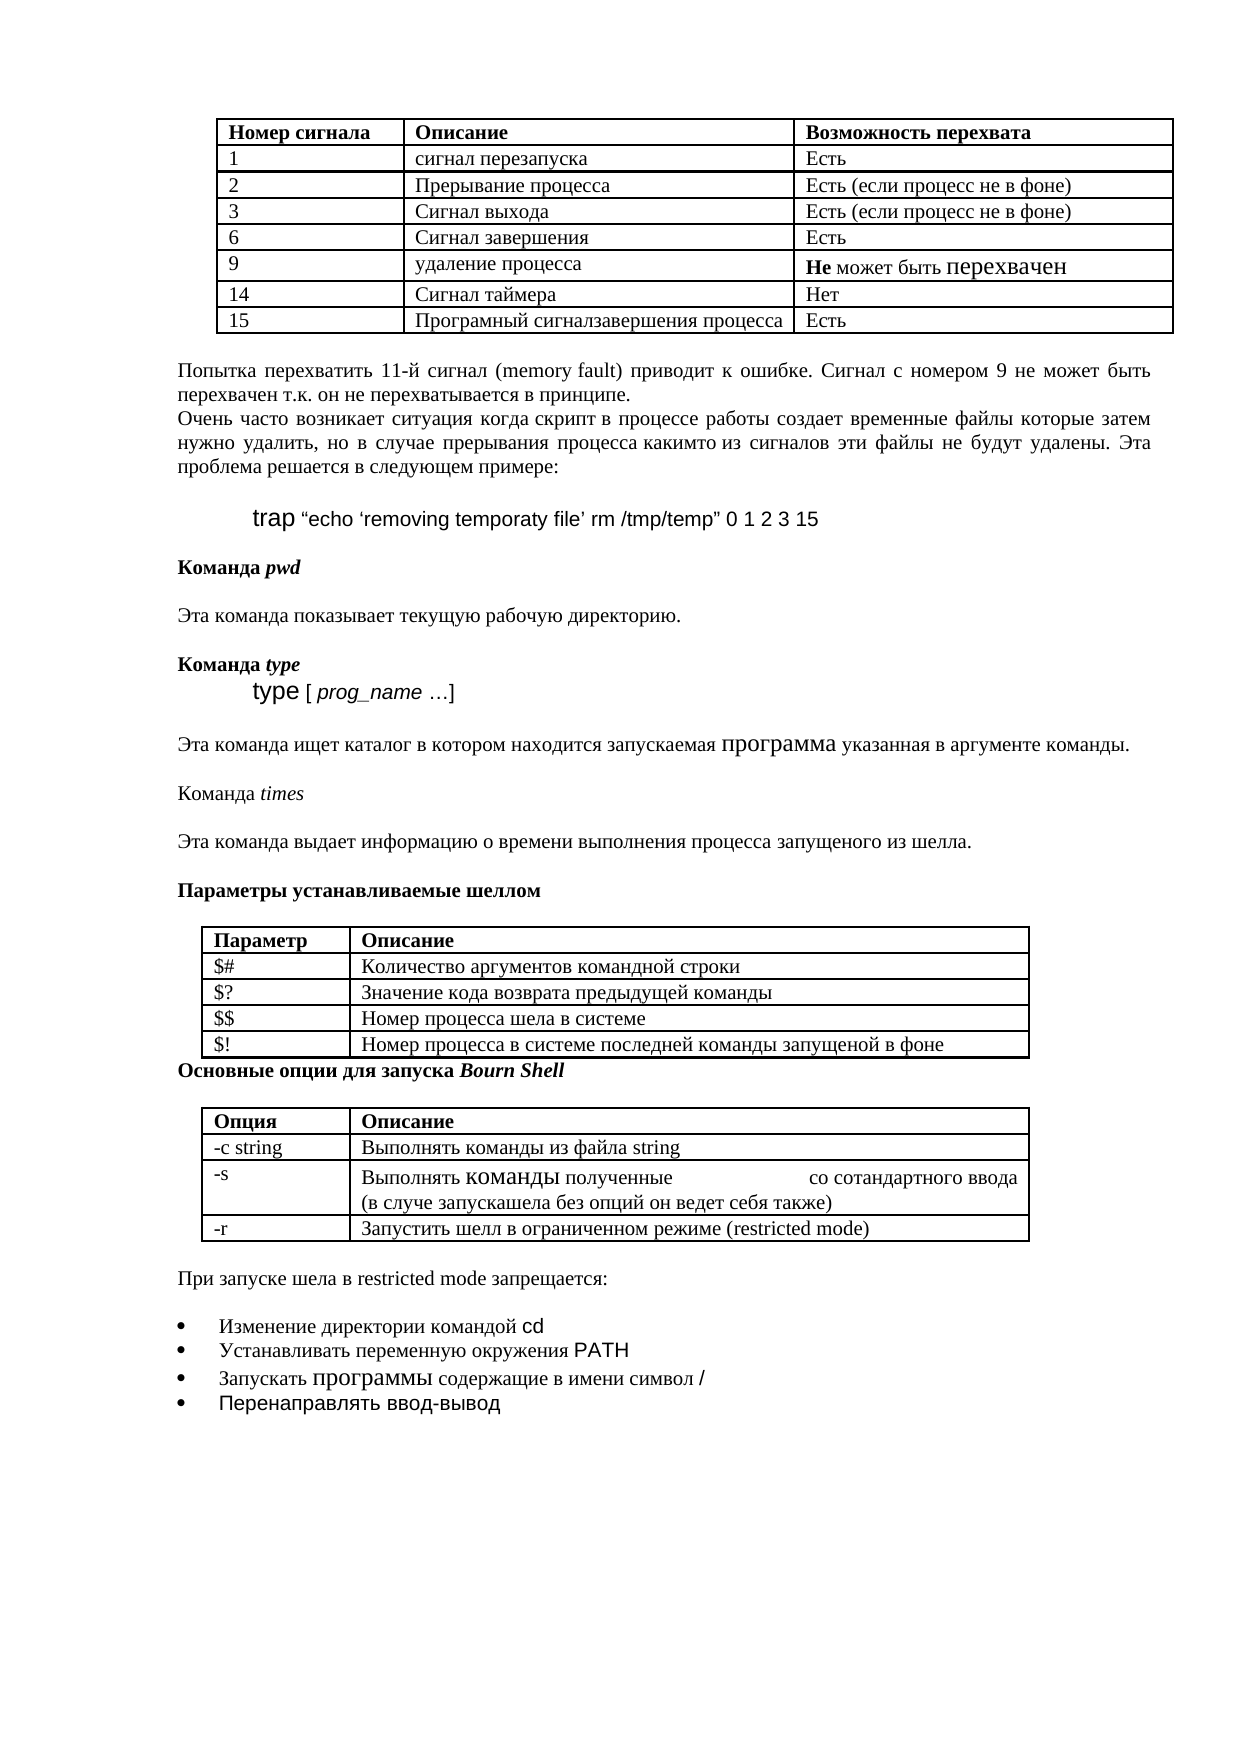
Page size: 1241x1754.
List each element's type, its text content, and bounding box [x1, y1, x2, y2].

text trap “echo ‘removing temporaty file’ rm /tmp/temp” 0 1 2 3 15 [177, 502, 1152, 531]
table_header Описание [351, 1109, 1028, 1133]
text При запуске шела в restricted mode запрещается: [177, 1266, 1152, 1290]
table_cell 2 [218, 173, 403, 197]
table_cell Выполнять команды полученные со сотандартного ввода (в случе запускашела без опций он ведет себя также) [351, 1161, 1028, 1214]
table_cell Прерывание процесса [405, 173, 793, 197]
text Параметры устанавливаемые шеллом [177, 877, 1152, 902]
text  Запускать программы содержащие в имени символ / [177, 1362, 1152, 1391]
table_cell удаление процесса [405, 251, 793, 280]
table_cell Количество аргументов командной строки [351, 954, 1028, 978]
table_cell Значение кода возврата предыдущей команды [351, 980, 1028, 1004]
table_cell сигнал перезапуска [405, 146, 793, 170]
table_cell $! [203, 1032, 349, 1056]
text  Изменение директории командой cd [177, 1314, 1152, 1338]
table_header Возможность перехвата [795, 120, 1172, 144]
table_cell $? [203, 980, 349, 1004]
table_header Описание [351, 928, 1028, 952]
text Команда type [177, 652, 1152, 676]
text  Перенаправлять ввод-вывод [177, 1391, 1152, 1415]
text Эта команда ищет каталог в котором находится запускаемая программа указанная в аргументе команды. [177, 728, 1152, 757]
table_cell Выполнять команды из файла string [351, 1135, 1028, 1159]
table_cell Запустить шелл в ограниченном режиме (restricted mode) [351, 1216, 1028, 1240]
text Попытка перехватить 11-й сигнал (memory fault) приводит к ошибке. Сигнал с номером 9 не может быть перехвачен т.к. он не перехватывается в принципе. [177, 358, 1152, 406]
table_cell $$ [203, 1006, 349, 1030]
table_header Описание [405, 120, 793, 144]
text Очень часто возникает ситуация когда скрипт в процессе работы создает временные файлы которые затем нужно удалить, но в случае прерывания процесса какимто из сигналов эти файлы не будут удалены. Эта проблема решается в следующем примере: [177, 406, 1152, 478]
table_cell Сигнал завершения [405, 225, 793, 249]
table_cell -r [203, 1216, 349, 1240]
table_cell Есть [795, 146, 1172, 170]
text Эта команда выдает информацию о времени выполнения процесса запущеного из шелла. [177, 829, 1152, 853]
text  Устанавливать переменную окружения PATH [177, 1338, 1152, 1362]
table_cell $# [203, 954, 349, 978]
table_header Опция [203, 1109, 349, 1133]
table_cell 6 [218, 225, 403, 249]
text Команда pwd [177, 555, 1152, 579]
table_cell Сигнал таймера [405, 282, 793, 306]
table_cell 14 [218, 282, 403, 306]
text Эта команда показывает текущую рабочую директорию. [177, 603, 1152, 627]
table_cell Есть (если процесс не в фоне) [795, 173, 1172, 197]
table_cell Есть (если процесс не в фоне) [795, 199, 1172, 223]
table_cell Есть [795, 225, 1172, 249]
table_cell 3 [218, 199, 403, 223]
table_cell -с string [203, 1135, 349, 1159]
text type [ prog_name …] [177, 676, 1152, 704]
text Основные опции для запуска Bourn Shell [177, 1058, 1152, 1082]
table_header Параметр [203, 928, 349, 952]
table_cell Номер процесса в системе последней команды запущеной в фоне [351, 1032, 1028, 1056]
text Команда times [177, 781, 1152, 805]
table_cell Есть [795, 308, 1172, 332]
table_cell Сигнал выхода [405, 199, 793, 223]
table_cell 1 [218, 146, 403, 170]
table_header Номер сигнала [218, 120, 403, 144]
table_cell Програмный сигналзавершения процесса [405, 308, 793, 332]
table_cell Номер процесса шела в системе [351, 1006, 1028, 1030]
table_cell 15 [218, 308, 403, 332]
table_cell -s [203, 1161, 349, 1214]
table_cell 9 [218, 251, 403, 280]
table_cell Не может быть перехвачен [795, 251, 1172, 280]
table_cell Нет [795, 282, 1172, 306]
